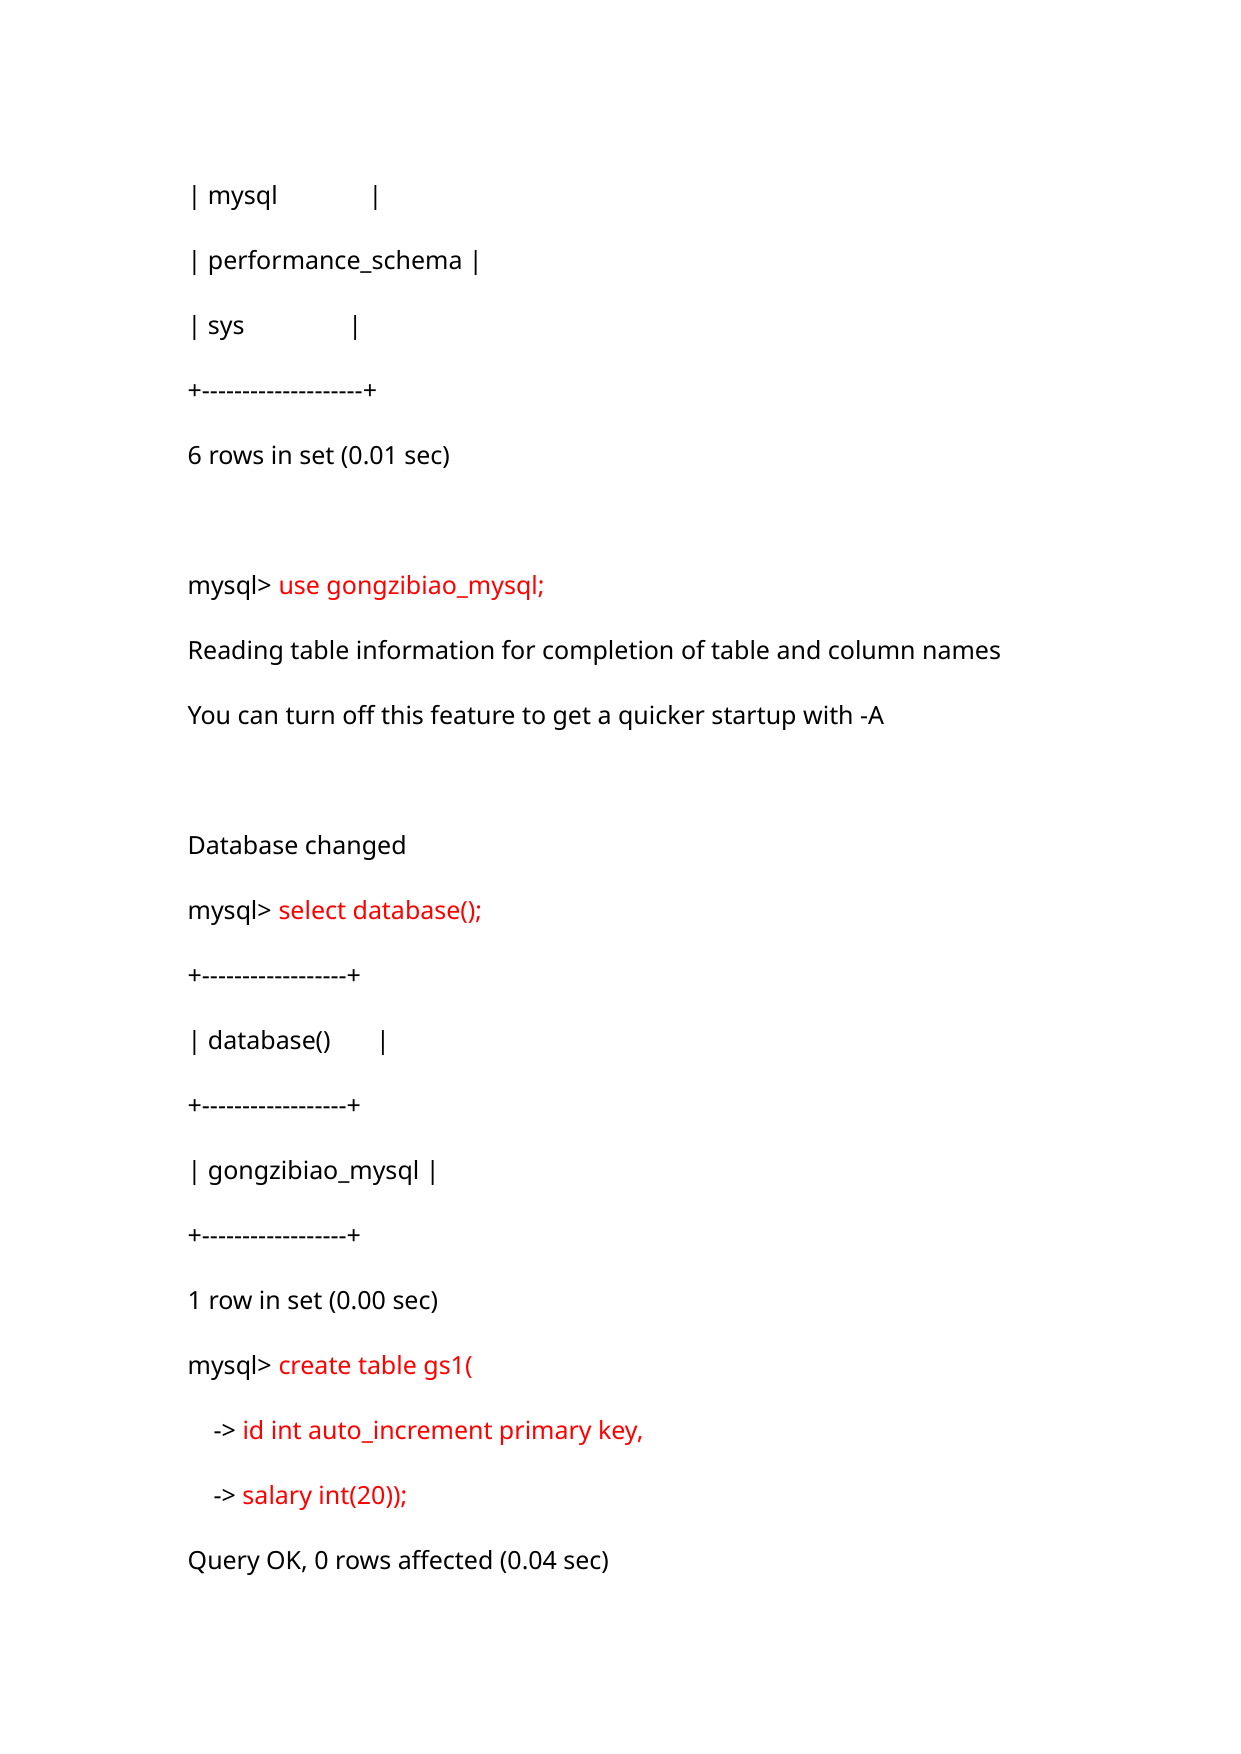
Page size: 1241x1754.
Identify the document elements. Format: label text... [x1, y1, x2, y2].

text -> salary int(20)); [187, 1462, 1053, 1527]
text | mysql | [187, 162, 1053, 227]
text +--------------------+ [187, 357, 1053, 422]
text Query OK, 0 rows affected (0.04 sec) [187, 1527, 1053, 1592]
text | database() | [187, 1007, 1053, 1072]
text | sys | [187, 292, 1053, 357]
text mysql> create table gs1( [187, 1332, 1053, 1397]
text | performance_schema | [187, 227, 1053, 292]
text Database changed [187, 812, 1053, 877]
text mysql> select database(); [187, 877, 1053, 942]
text | gongzibiao_mysql | [187, 1137, 1053, 1202]
text mysql> use gongzibiao_mysql; [187, 552, 1053, 617]
text +------------------+ [187, 1202, 1053, 1267]
text +------------------+ [187, 942, 1053, 1007]
text 1 row in set (0.00 sec) [187, 1267, 1053, 1332]
text 6 rows in set (0.01 sec) [187, 422, 1053, 487]
text -> id int auto_increment primary key, [187, 1397, 1053, 1462]
text You can turn off this feature to get a quicker startup with -A [187, 682, 1053, 747]
text +------------------+ [187, 1072, 1053, 1137]
text Reading table information for completion of table and column names [187, 617, 1053, 682]
